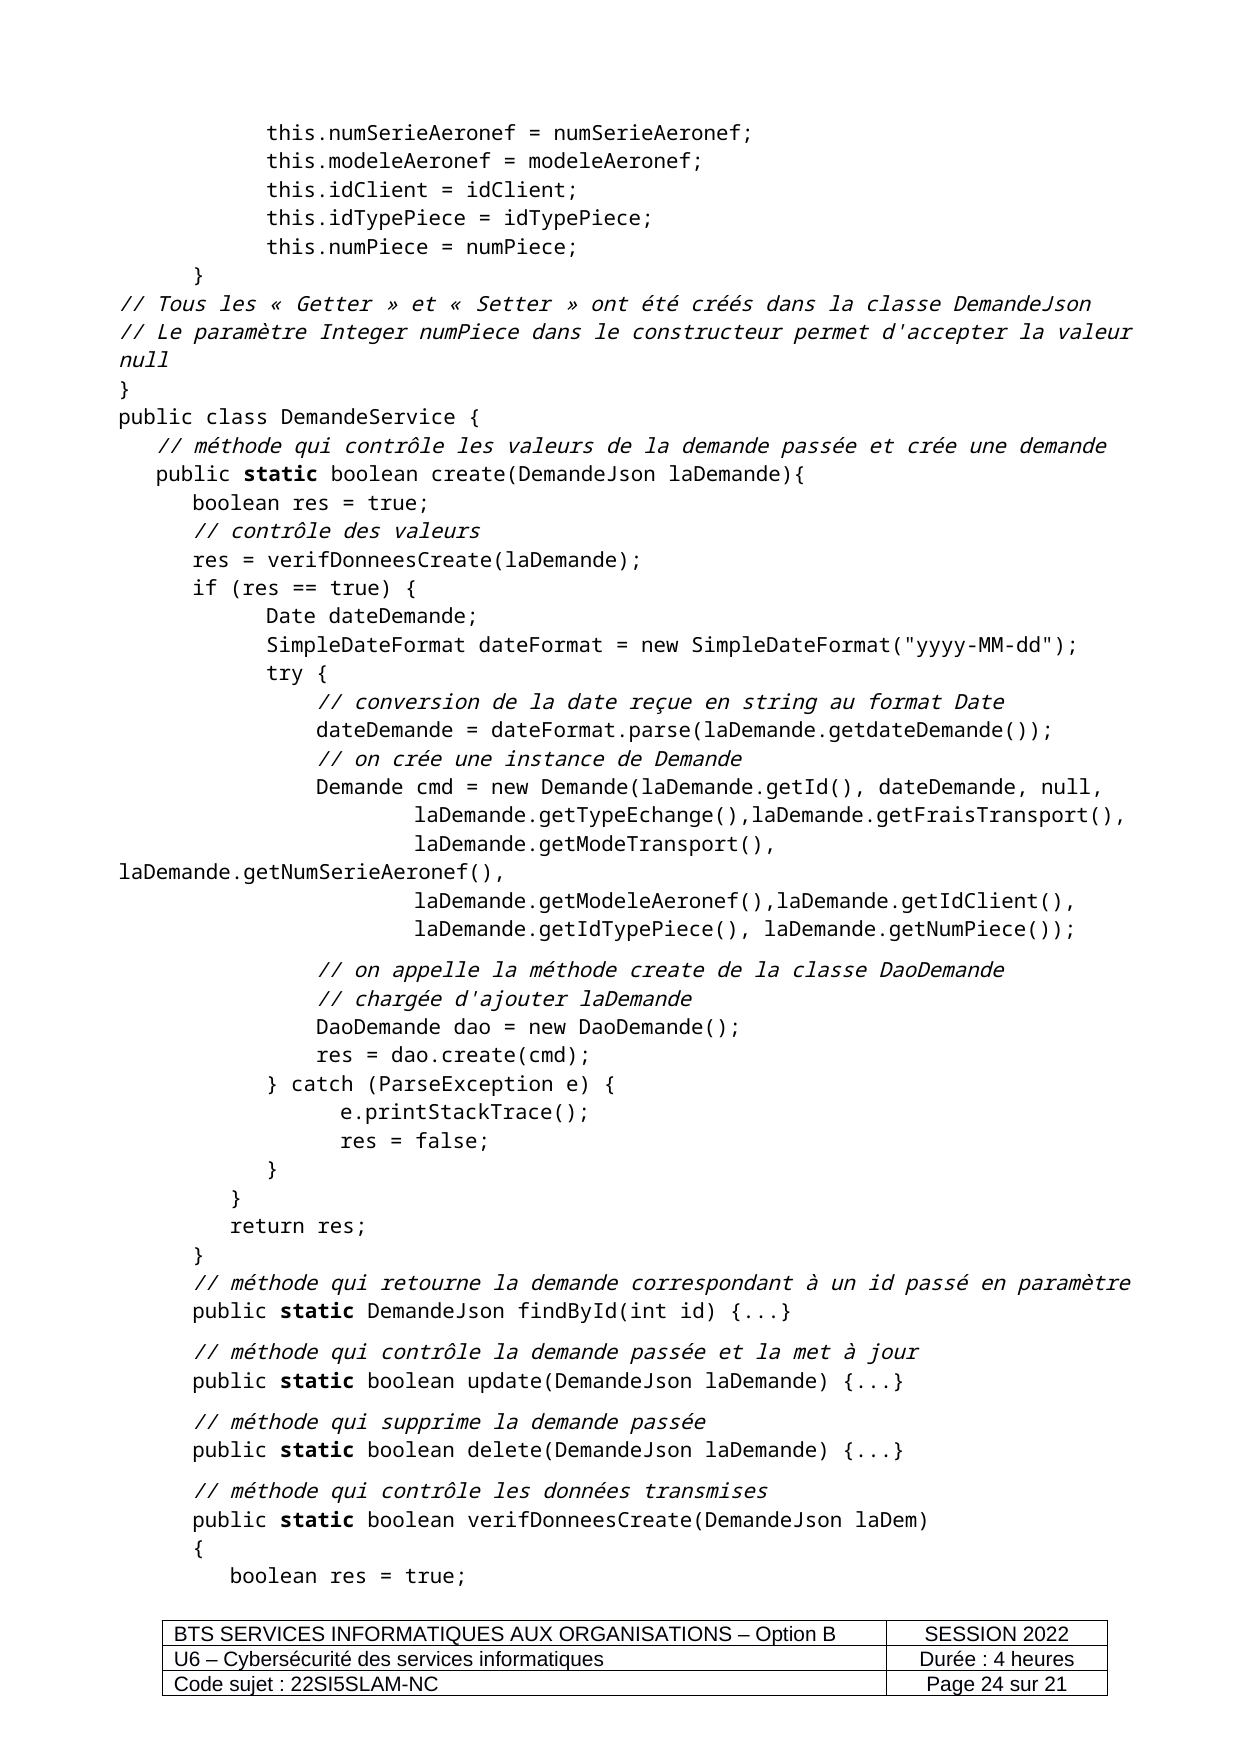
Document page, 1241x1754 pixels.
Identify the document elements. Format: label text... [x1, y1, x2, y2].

text // on appelle la méthode create de la classe DaoDemande [118, 955, 1152, 984]
text this.idTypePiece = idTypePiece; [118, 203, 1152, 232]
text laDemande.getTypeEchange(),laDemande.getFraisTransport(), [118, 801, 1152, 829]
text this.modeleAeronef = modeleAeronef; [118, 147, 1152, 175]
text laDemande.getModeleAeronef(),laDemande.getIdClient(), [118, 886, 1152, 914]
text } catch (ParseException e) { [118, 1069, 1152, 1097]
text // méthode qui retourne la demande correspondant à un id passé en paramètre [118, 1268, 1152, 1297]
text } [118, 1183, 1152, 1211]
text // conversion de la date reçue en string au format Date [118, 687, 1152, 715]
text // méthode qui contrôle les données transmises [118, 1476, 1152, 1505]
text dateDemande = dateFormat.parse(laDemande.getdateDemande()); [118, 715, 1152, 744]
text { [118, 1533, 1152, 1562]
text // on crée une instance de Demande [118, 744, 1152, 772]
text laDemande.getIdTypePiece(), laDemande.getNumPiece()); [118, 914, 1152, 943]
text this.numSerieAeronef = numSerieAeronef; [118, 118, 1152, 147]
text // Le paramètre Integer numPiece dans le constructeur permet d'accepter la valeur null [118, 317, 1152, 374]
text // Tous les « Getter » et « Setter » ont été créés dans la classe DemandeJson [118, 289, 1152, 317]
text boolean res = true; [118, 1562, 1152, 1590]
text } [118, 1240, 1152, 1268]
text this.idClient = idClient; [118, 175, 1152, 203]
text // contrôle des valeurs [118, 516, 1152, 545]
text this.numPiece = numPiece; [118, 232, 1152, 260]
text res = dao.create(cmd); [118, 1041, 1152, 1069]
text try { [118, 658, 1152, 687]
text } [118, 374, 1152, 402]
text public static boolean delete(DemandeJson laDemande) {...} [118, 1435, 1152, 1464]
text public static boolean create(DemandeJson laDemande){ [118, 459, 1152, 488]
text } [118, 1154, 1152, 1183]
text public static boolean verifDonneesCreate(DemandeJson laDem) [118, 1505, 1152, 1533]
text SimpleDateFormat dateFormat = new SimpleDateFormat("yyyy-MM-dd"); [118, 630, 1152, 658]
text Demande cmd = new Demande(laDemande.getId(), dateDemande, null, [118, 772, 1152, 801]
text public static boolean update(DemandeJson laDemande) {...} [118, 1366, 1152, 1394]
text laDemande.getModeTransport(), laDemande.getNumSerieAeronef(), [118, 829, 1152, 886]
text Date dateDemande; [118, 602, 1152, 630]
text // méthode qui contrôle la demande passée et la met à jour [118, 1337, 1152, 1366]
text return res; [118, 1211, 1152, 1240]
text e.printStackTrace(); [118, 1097, 1152, 1126]
text public class DemandeService { [118, 402, 1152, 431]
text DaoDemande dao = new DaoDemande(); [118, 1012, 1152, 1041]
text // chargée d'ajouter laDemande [192, 984, 1152, 1012]
text res = verifDonneesCreate(laDemande); [118, 545, 1152, 573]
text public static DemandeJson findById(int id) {...} [118, 1297, 1152, 1325]
text // méthode qui contrôle les valeurs de la demande passée et crée une demande [118, 431, 1152, 459]
text boolean res = true; [118, 488, 1152, 516]
text if (res == true) { [118, 573, 1152, 602]
text } [118, 260, 1152, 289]
text // méthode qui supprime la demande passée [118, 1407, 1152, 1435]
text res = false; [118, 1126, 1152, 1154]
